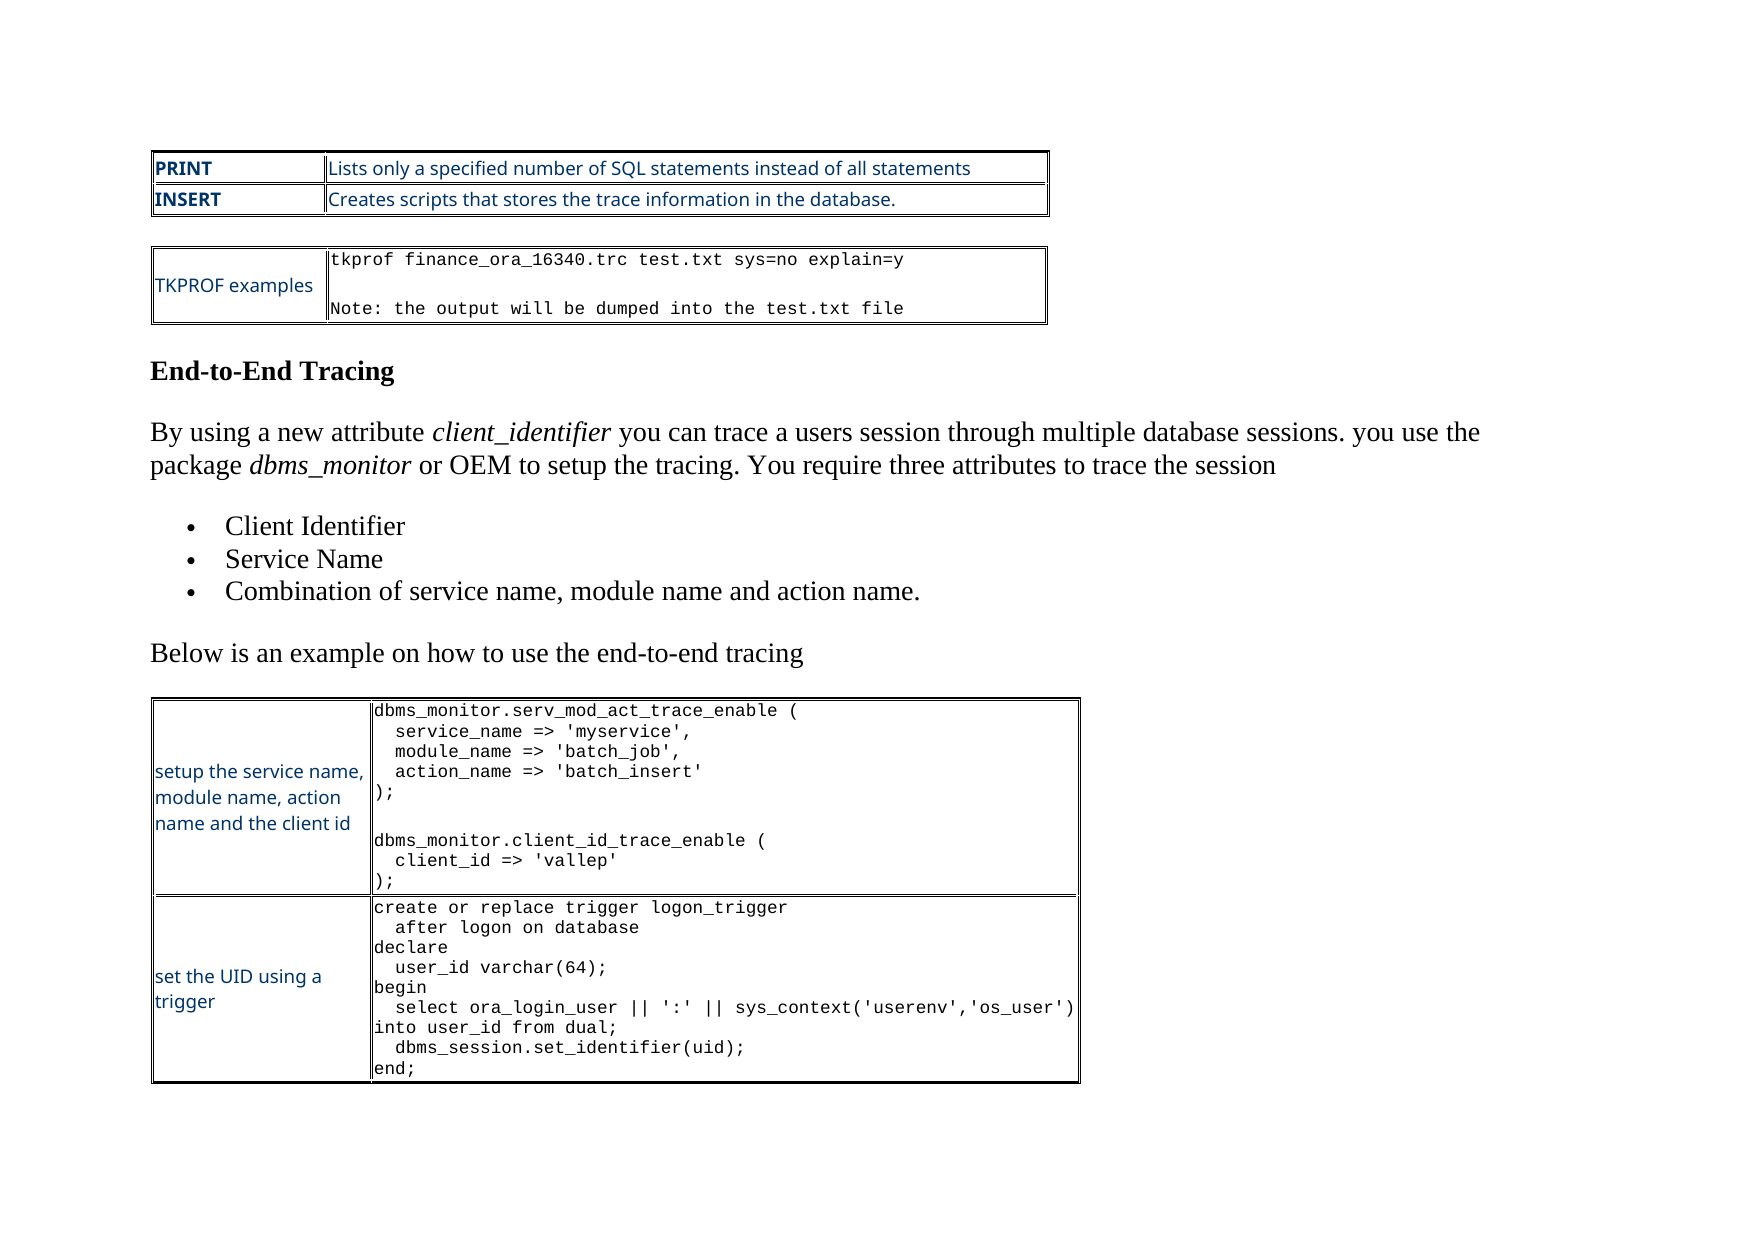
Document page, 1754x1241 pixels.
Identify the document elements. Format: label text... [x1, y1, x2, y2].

text By using a new attribute client_identifier you can trace a users session through multiple database sessions. you use the package dbms_monitor or OEM to setup the tracing. You require three attributes to trace the session [150, 415, 1604, 480]
table_cell set the UID using a trigger [152, 894, 371, 1081]
list Service Name [187, 542, 1604, 574]
table_cell PRINT [154, 153, 326, 182]
table_cell INSERT [152, 182, 326, 214]
table_cell Creates scripts that stores the trace information in the database. [326, 182, 1048, 214]
text End-to-End Tracing [150, 354, 1604, 386]
list Combination of service name, module name and action name. [187, 574, 1604, 607]
table_header tkprof finance_ora_16340.trc test.txt sys=no explain=y Note: the output will be dumped into the test.txt file [328, 249, 1045, 321]
list Client Identifier [187, 509, 1604, 542]
table_cell create or replace trigger logon_trigger after logon on database declare user_id varchar(64); begin select ora_login_user || ':' || sys_context('userenv','os_user') into user_id from dual; dbms_session.set_identifier(uid); end; [371, 894, 1079, 1081]
table_header setup the service name, module name, action name and the client id [154, 701, 371, 894]
table_header TKPROF examples [154, 249, 328, 321]
table_header dbms_monitor.serv_mod_act_trace_enable ( service_name => 'myservice', module_name => 'batch_job', action_name => 'batch_insert' ); dbms_monitor.client_id_trace_enable ( client_id => 'vallep' ); [371, 701, 1078, 894]
table_cell Lists only a specified number of SQL statements instead of all statements [326, 153, 1047, 182]
text Below is an example on how to use the end-to-end tracing [150, 636, 1604, 668]
